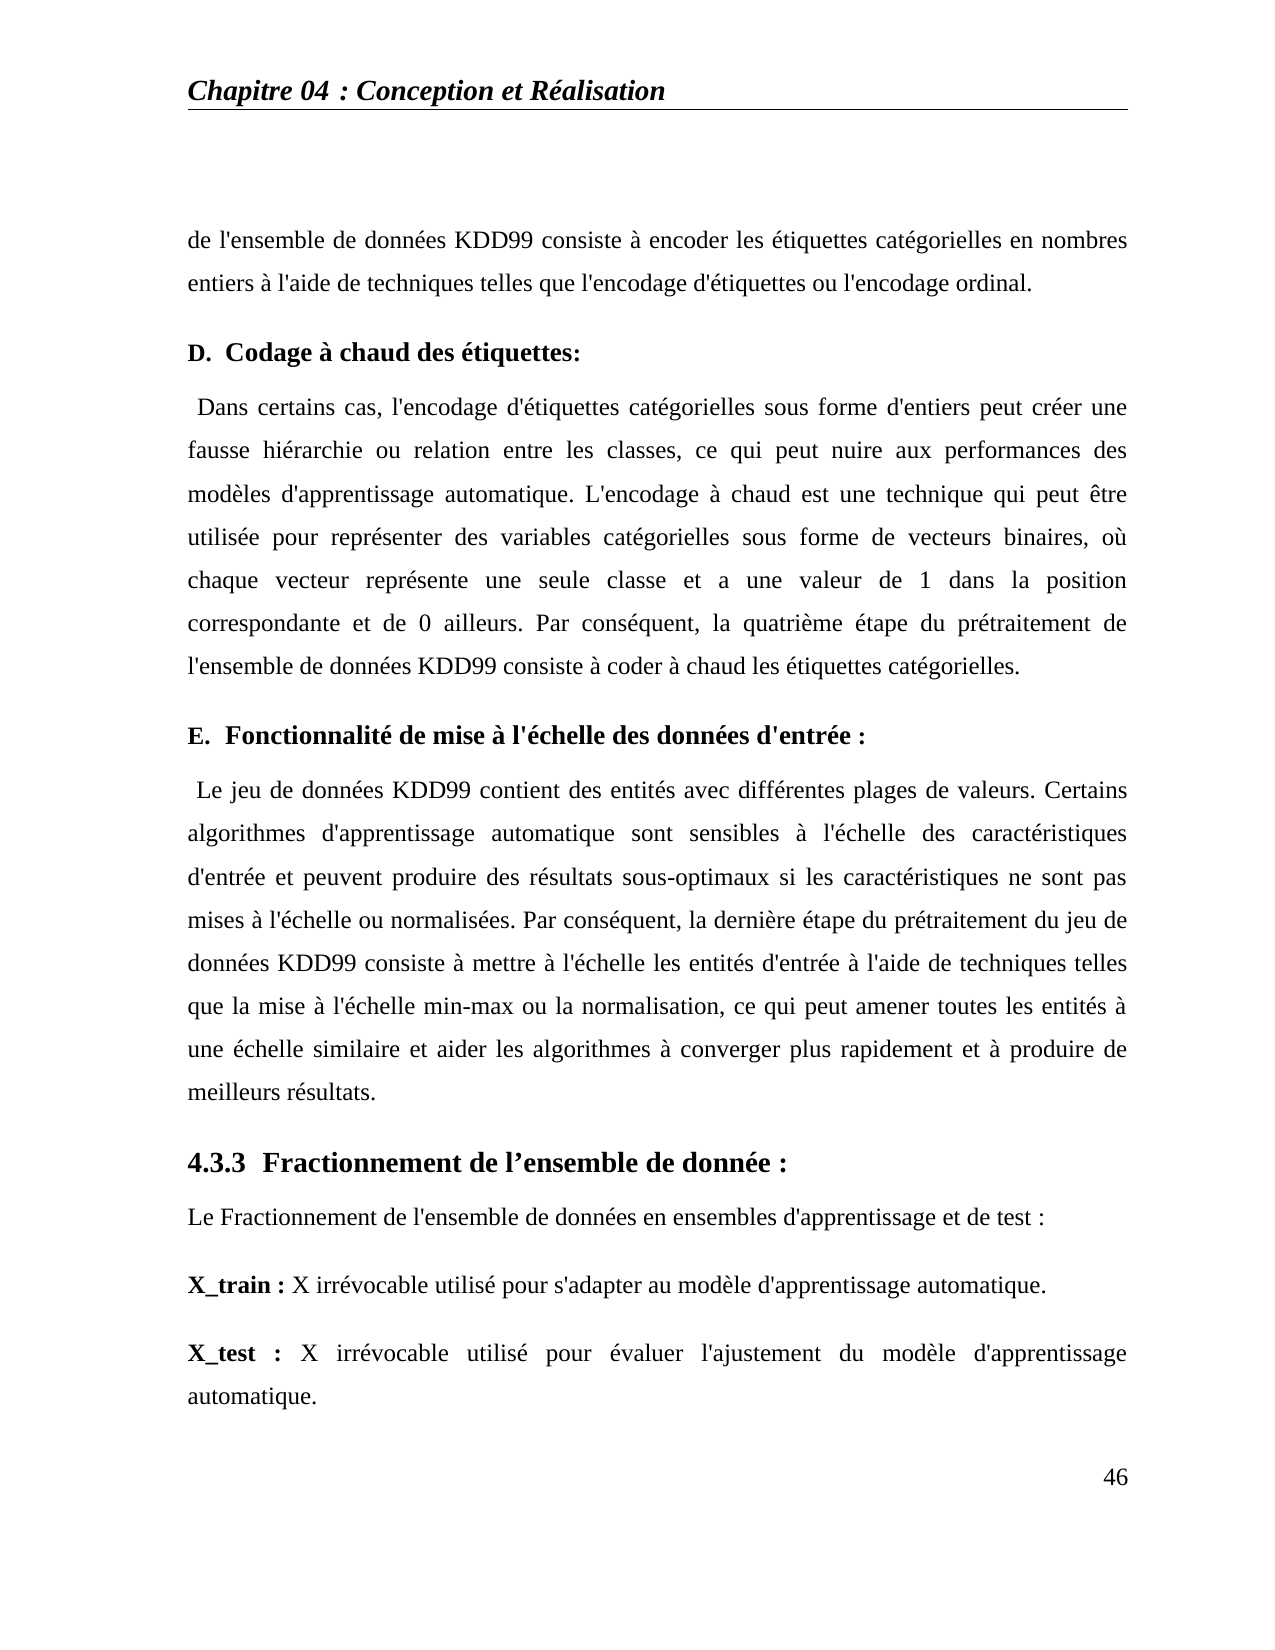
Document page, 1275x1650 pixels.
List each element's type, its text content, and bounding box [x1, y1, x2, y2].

text X_train : X irrévocable utilisé pour s'adapter au modèle d'apprentissage automatique. [187, 1270, 1128, 1299]
text Le jeu de données KDD99 contient des entités avec différentes plages de valeurs. Certains algorithmes d'apprentissage automatique sont sensibles à l'échelle des caractéristiques d'entrée et peuvent produire des résultats sous-optimaux si les caractéristiques ne sont pas mises à l'échelle ou normalisées. Par conséquent, la dernière étape du prétraitement du jeu de données KDD99 consiste à mettre à l'échelle les entités d'entrée à l'aide de techniques telles que la mise à l'échelle min-max ou la normalisation, ce qui peut amener toutes les entités à une échelle similaire et aider les algorithmes à converger plus rapidement et à produire de meilleurs résultats. [187, 775, 1128, 1106]
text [187, 225, 1128, 297]
text Dans certains cas, l'encodage d'étiquettes catégorielles sous forme d'entiers peut créer une fausse hiérarchie ou relation entre les classes, ce qui peut nuire aux performances des modèles d'apprentissage automatique. L'encodage à chaud est une technique qui peut être utilisée pour représenter des variables catégorielles sous forme de vecteurs binaires, où chaque vecteur représente une seule classe et a une valeur de 1 dans la position correspondante et de 0 ailleurs. Par conséquent, la quatrième étape du prétraitement de l'ensemble de données KDD99 consiste à coder à chaud les étiquettes catégorielles. [187, 392, 1128, 680]
text Le Fractionnement de l'ensemble de données en ensembles d'apprentissage et de test : [187, 1202, 1128, 1231]
subtitle Fractionnement de l’ensemble de donnée : [187, 1145, 1128, 1179]
list Codage à chaud des étiquettes: [187, 336, 1128, 367]
text X_test : X irrévocable utilisé pour évaluer l'ajustement du modèle d'apprentissage automatique. [187, 1338, 1128, 1410]
list Fonctionnalité de mise à l'échelle des données d'entrée : [187, 719, 1128, 750]
